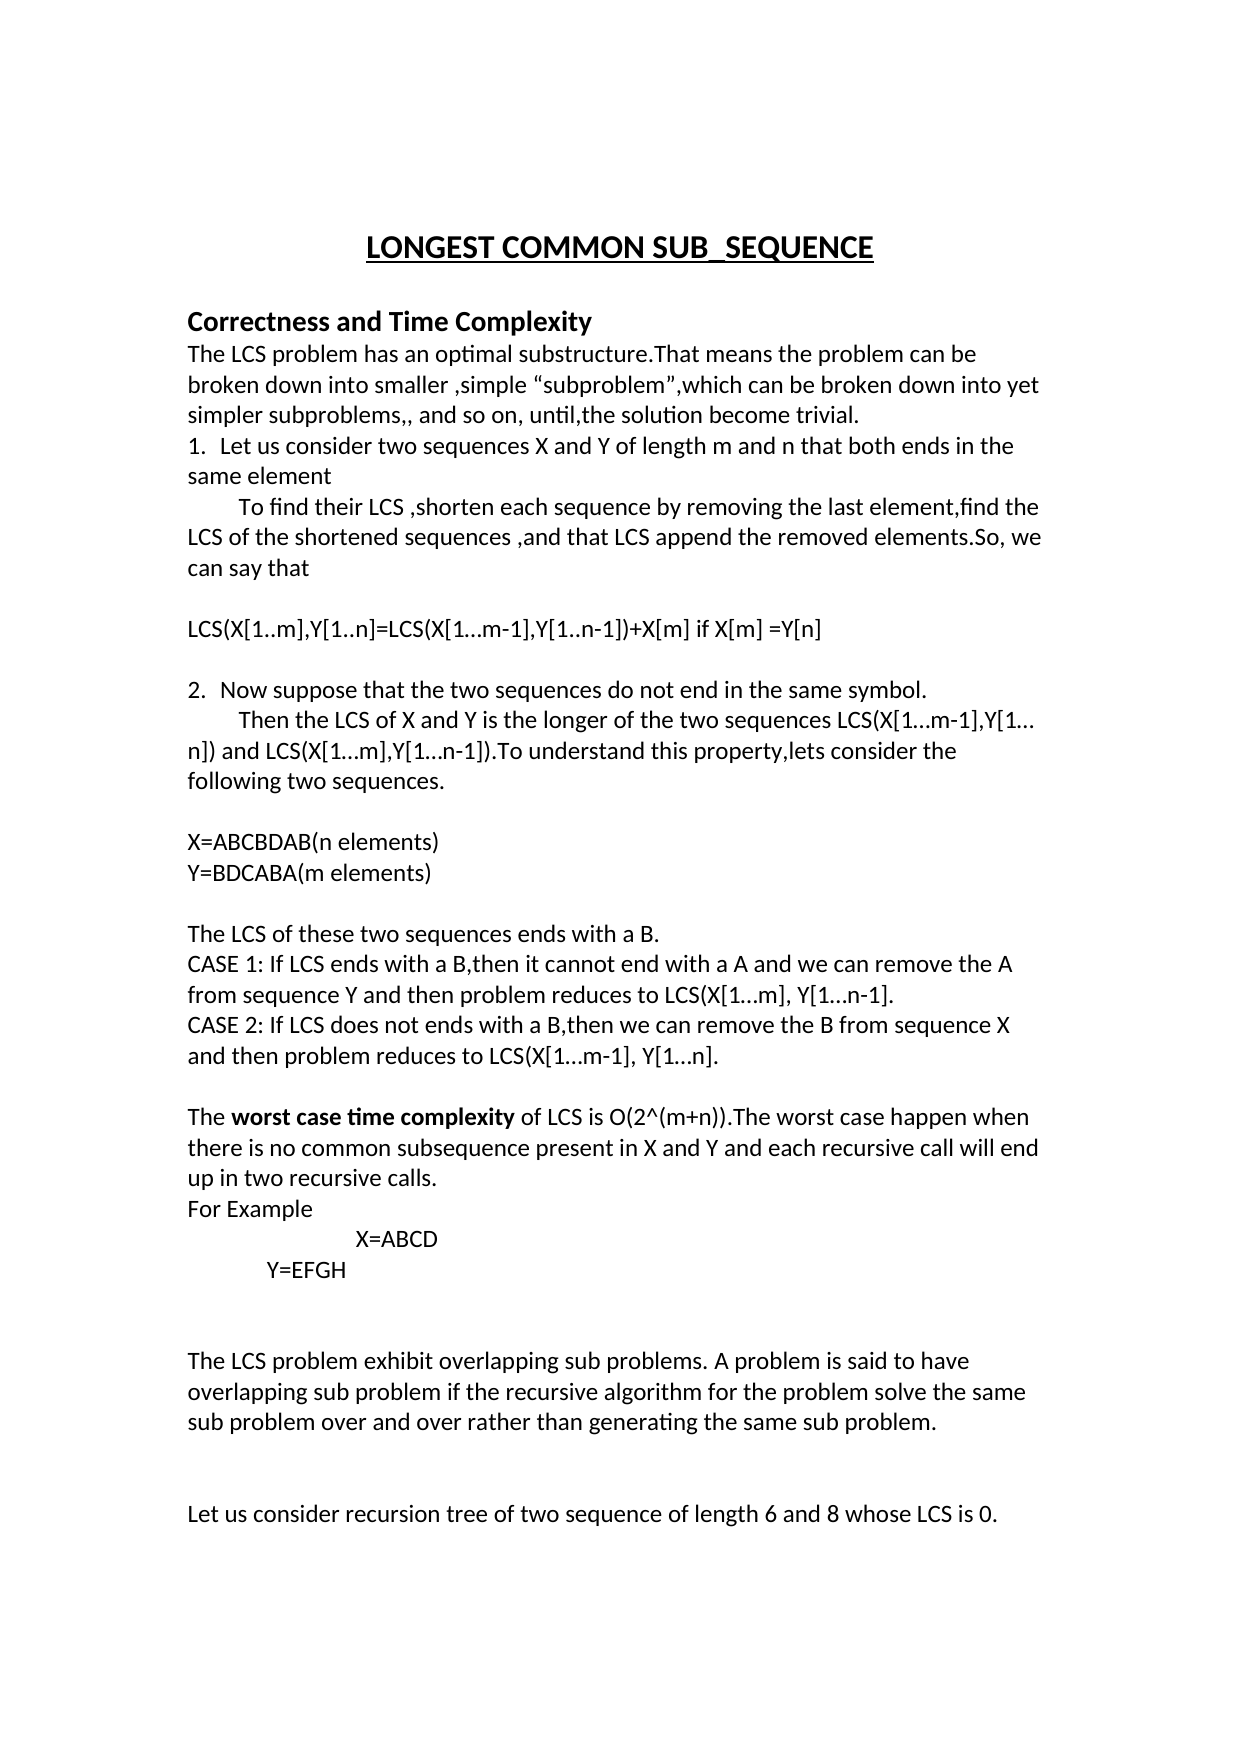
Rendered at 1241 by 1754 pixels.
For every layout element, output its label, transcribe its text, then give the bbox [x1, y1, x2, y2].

text LONGEST COMMON SUB_SEQUENCE [187, 226, 1053, 267]
list X=ABCD [187, 1223, 1053, 1254]
list Now suppose that the two sequences do not end in the same symbol. [187, 674, 1053, 704]
list Then the LCS of X and Y is the longer of the two sequences LCS(X[1…m-1],Y[1…n]) and LCS(X[1…m],Y[1…n-1]).To understand this property,lets consider the following two sequences. [187, 704, 1053, 796]
list Y=EFGH [187, 1254, 1053, 1284]
list CASE 2: If LCS does not ends with a B,then we can remove the B from sequence X and then problem reduces to LCS(X[1…m-1], Y[1…n]. [187, 1010, 1053, 1071]
list For Example [187, 1193, 1053, 1223]
text Correctness and Time Complexity [187, 303, 1053, 338]
list To find their LCS ,shorten each sequence by removing the last element,find the LCS of the shortened sequences ,and that LCS append the removed elements.So, we can say that [187, 491, 1053, 582]
list The LCS of these two sequences ends with a B. [187, 918, 1053, 949]
list The worst case time complexity of LCS is O(2^(m+n)).The worst case happen when there is no common subsequence present in X and Y and each recursive call will end up in two recursive calls. [187, 1101, 1053, 1193]
list The LCS problem exhibit overlapping sub problems. A problem is said to have overlapping sub problem if the recursive algorithm for the problem solve the same sub problem over and over rather than generating the same sub problem. [187, 1345, 1053, 1437]
list LCS(X[1..m],Y[1..n]=LCS(X[1…m-1],Y[1..n-1])+X[m] if X[m] =Y[n] [187, 613, 1053, 643]
list X=ABCBDAB(n elements) [187, 827, 1053, 857]
list Y=BDCABA(m elements) [187, 857, 1053, 888]
list Let us consider two sequences X and Y of length m and n that both ends in the same element [187, 430, 1053, 491]
list Let us consider recursion tree of two sequence of length 6 and 8 whose LCS is 0. [187, 1498, 1053, 1528]
list CASE 1: If LCS ends with a B,then it cannot end with a A and we can remove the A from sequence Y and then problem reduces to LCS(X[1…m], Y[1…n-1]. [187, 949, 1053, 1010]
text The LCS problem has an optimal substructure.That means the problem can be broken down into smaller ,simple “subproblem”,which can be broken down into yet simpler subproblems,, and so on, until,the solution become trivial. [187, 338, 1053, 430]
